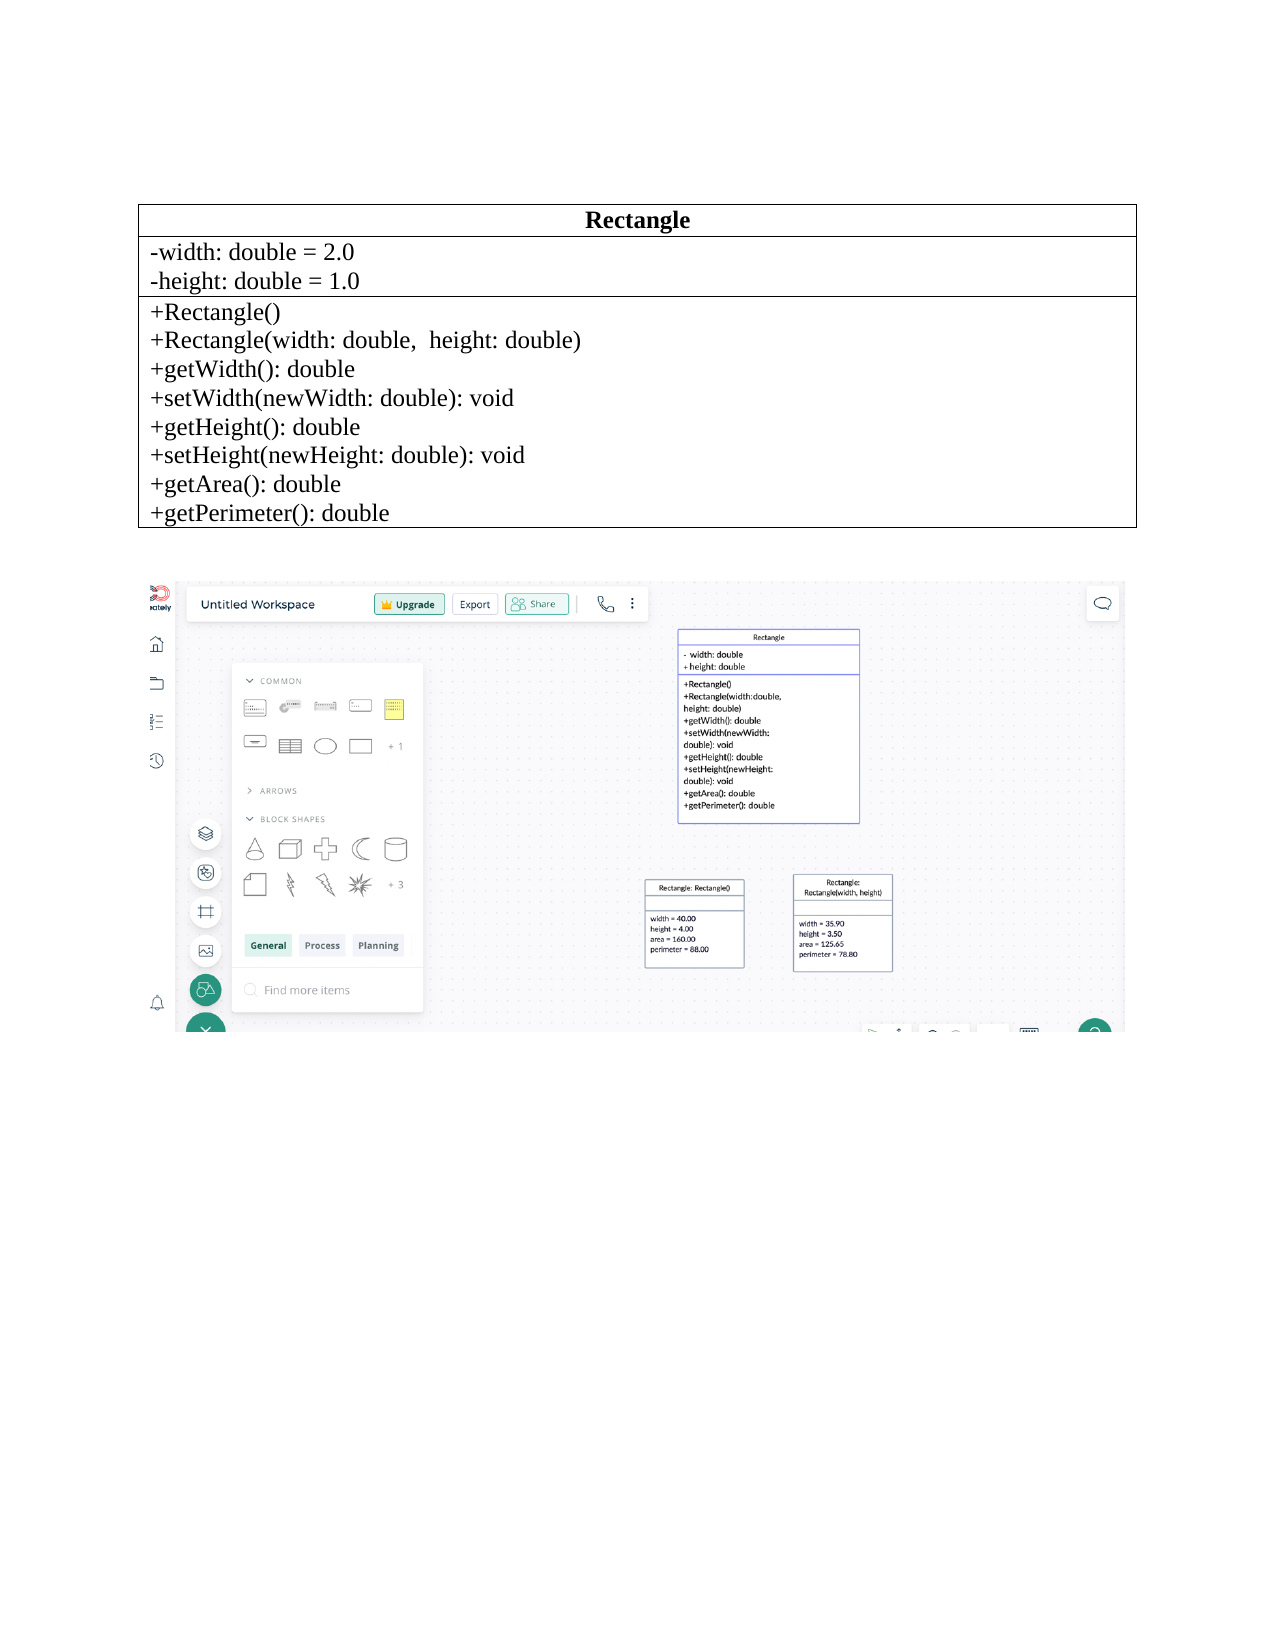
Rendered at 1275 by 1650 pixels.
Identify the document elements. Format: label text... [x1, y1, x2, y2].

table_cell -width: double = 2.0 -height: double = 1.0 [139, 237, 1136, 296]
table_header Rectangle [139, 205, 1136, 236]
picture [150, 581, 1125, 1032]
table_cell +Rectangle() +Rectangle(width: double, height: double) +getWidth(): double +setWidth(newWidth: double): void +getHeight(): double +setHeight(newHeight: double): void +getArea(): double +getPerimeter(): double [139, 297, 1136, 527]
